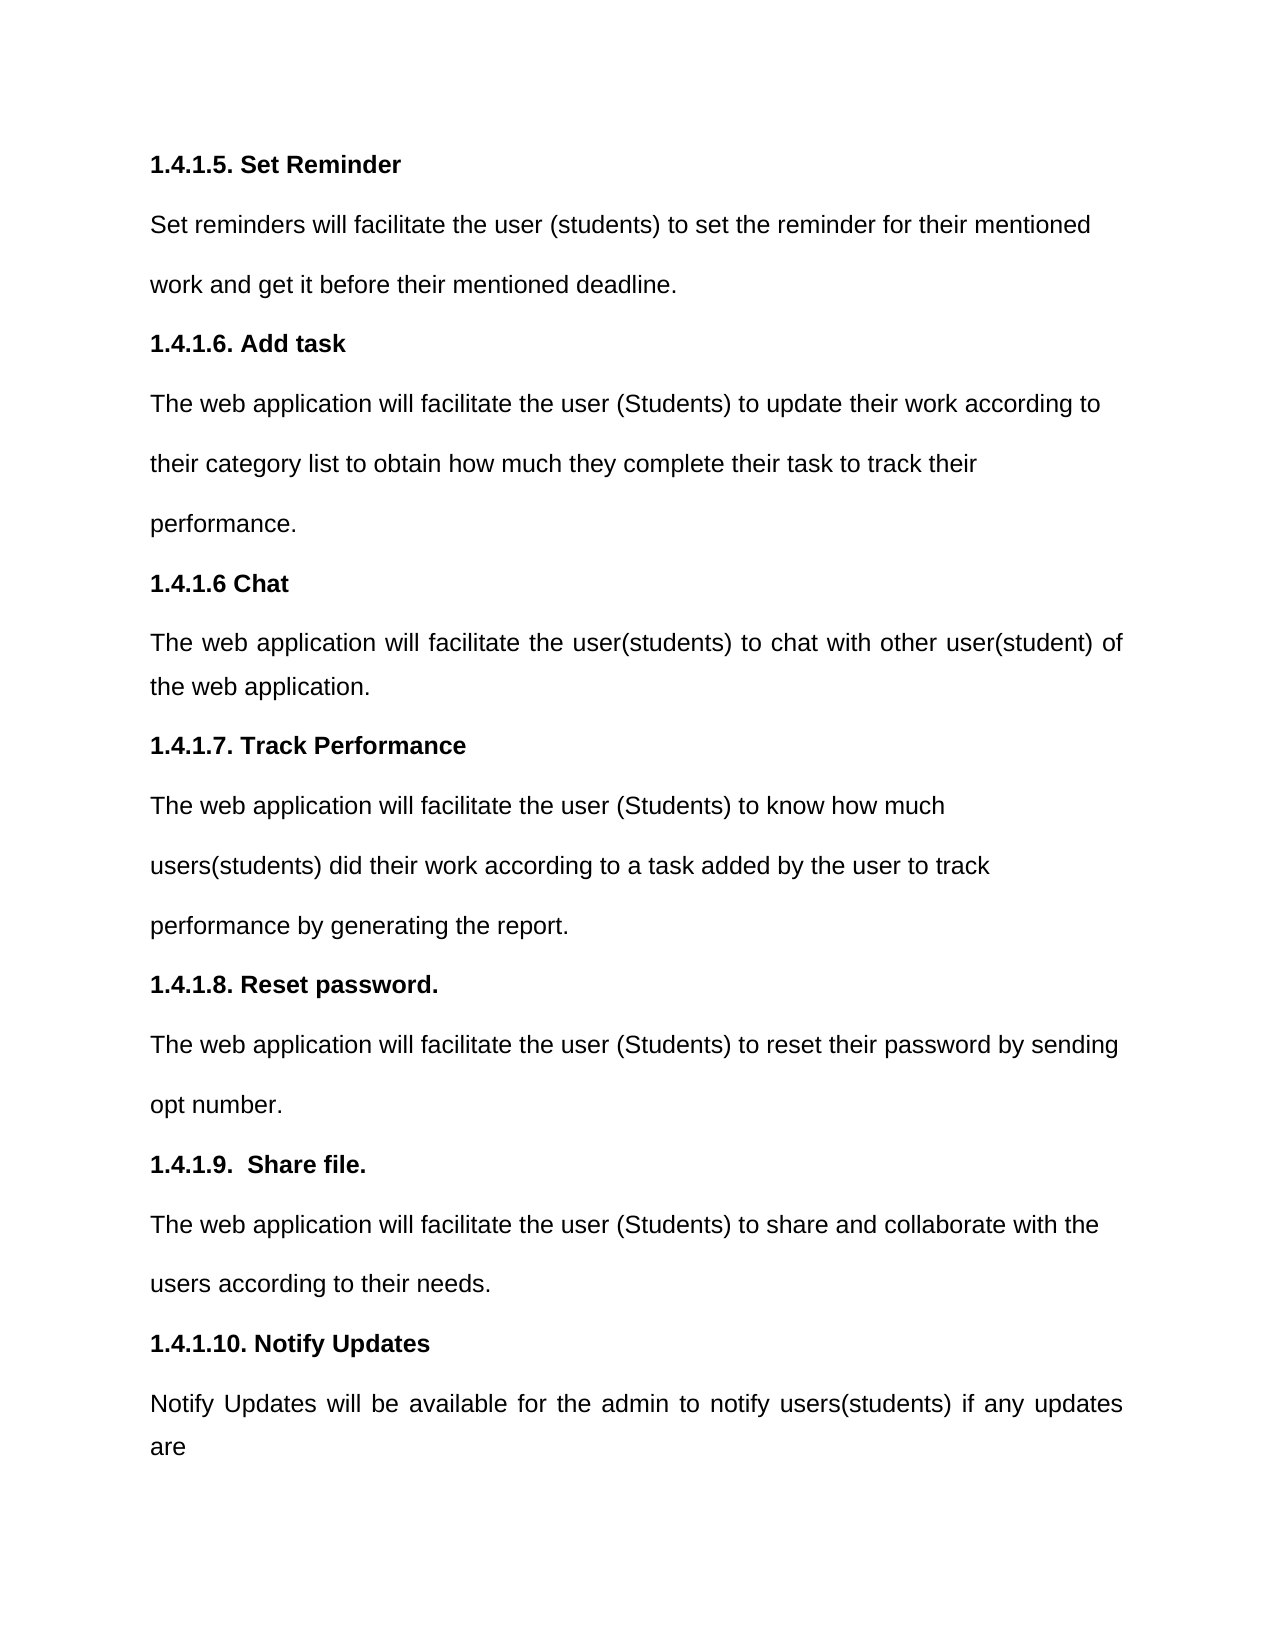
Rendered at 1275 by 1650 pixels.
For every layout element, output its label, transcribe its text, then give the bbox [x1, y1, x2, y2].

text 1.4.1.6 Chat [150, 568, 1125, 597]
text 1.4.1.8. Reset password. [150, 970, 1125, 999]
text performance. [150, 509, 1125, 537]
text The web application will facilitate the user (Students) to share and collaborate with the [150, 1209, 1125, 1238]
text opt number. [150, 1090, 1125, 1119]
text performance by generating the report. [150, 911, 1125, 939]
text 1.4.1.9. Share file. [150, 1150, 1125, 1178]
text The web application will facilitate the user (Students) to reset their password by sending [150, 1030, 1125, 1059]
text their category list to obtain how much they complete their task to track their [150, 449, 1125, 478]
text 1.4.1.7. Track Performance [150, 731, 1125, 760]
text users(students) did their work according to a task added by the user to track [150, 851, 1125, 879]
text users according to their needs. [150, 1269, 1125, 1298]
text The web application will facilitate the user (Students) to update their work according to [150, 389, 1125, 418]
text work and get it before their mentioned deadline. [150, 269, 1125, 298]
text The web application will facilitate the user (Students) to know how much [150, 791, 1125, 820]
text The web application will facilitate the user(students) to chat with other user(student) of the web application. [150, 628, 1125, 700]
text Set reminders will facilitate the user (students) to set the reminder for their mentioned [150, 210, 1125, 238]
text 1.4.1.6. Add task [150, 329, 1125, 358]
text 1.4.1.5. Set Reminder [150, 150, 1125, 179]
text Notify Updates will be available for the admin to notify users(students) if any updates are [150, 1389, 1125, 1461]
text 1.4.1.10. Notify Updates [150, 1329, 1125, 1358]
